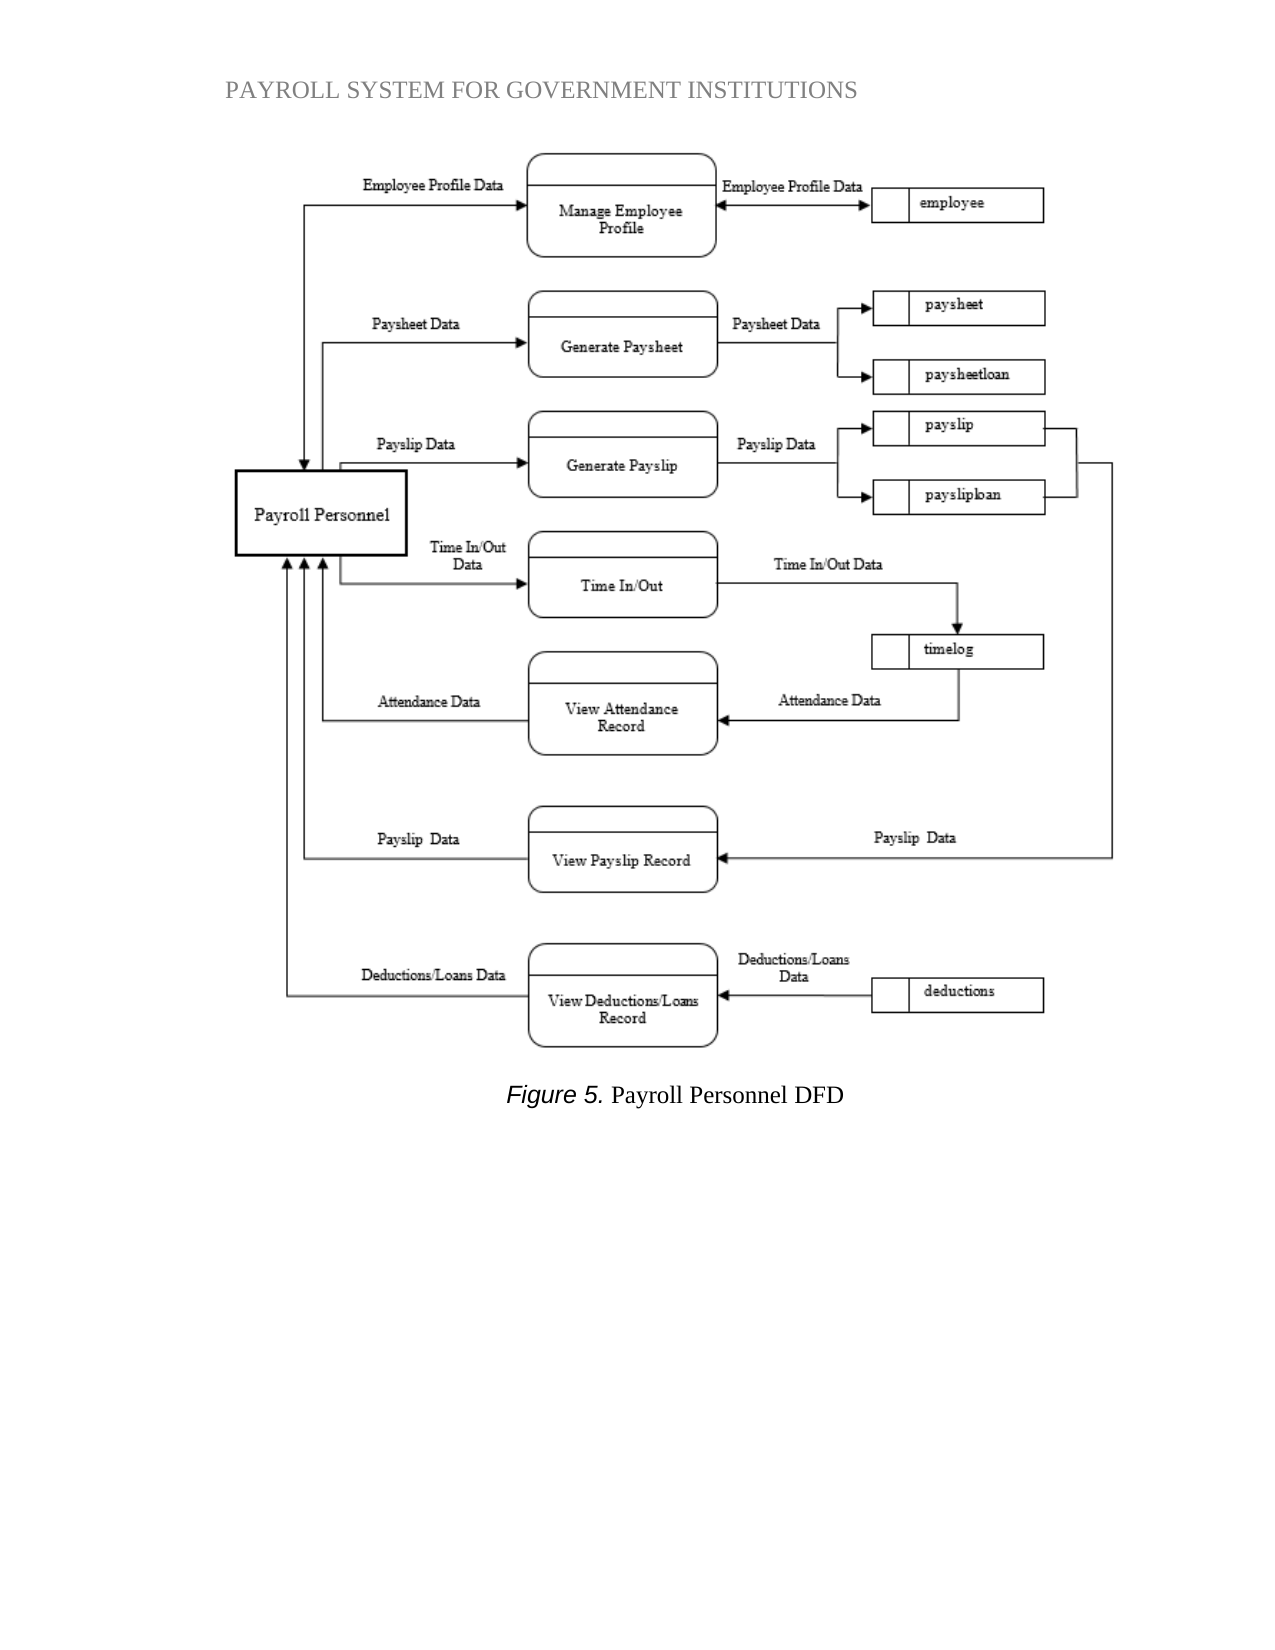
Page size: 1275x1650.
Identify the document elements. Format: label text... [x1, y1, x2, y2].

picture [225, 150, 1125, 1052]
text Figure 5. Payroll Personnel DFD [225, 1080, 1125, 1109]
